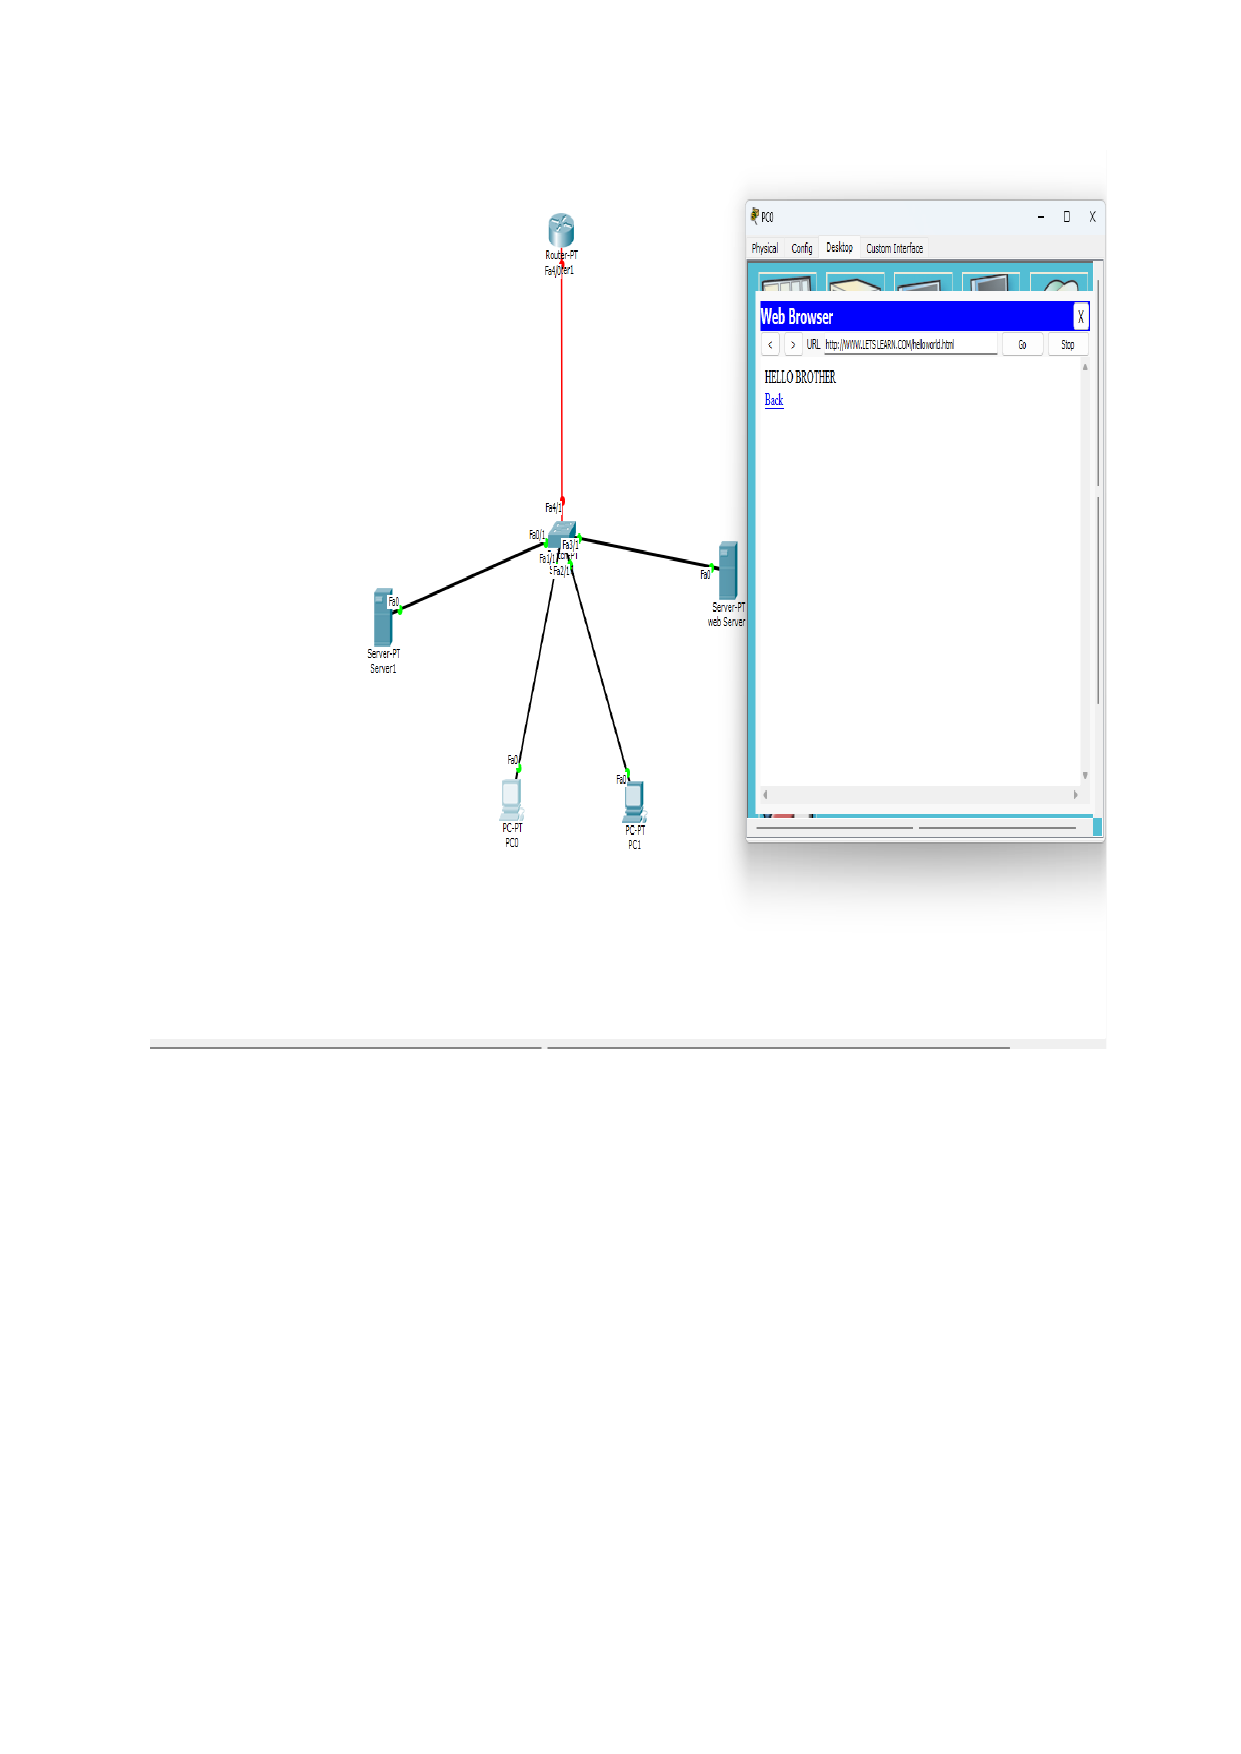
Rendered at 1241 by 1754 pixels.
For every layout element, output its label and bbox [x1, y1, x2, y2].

picture [150, 150, 1107, 1049]
